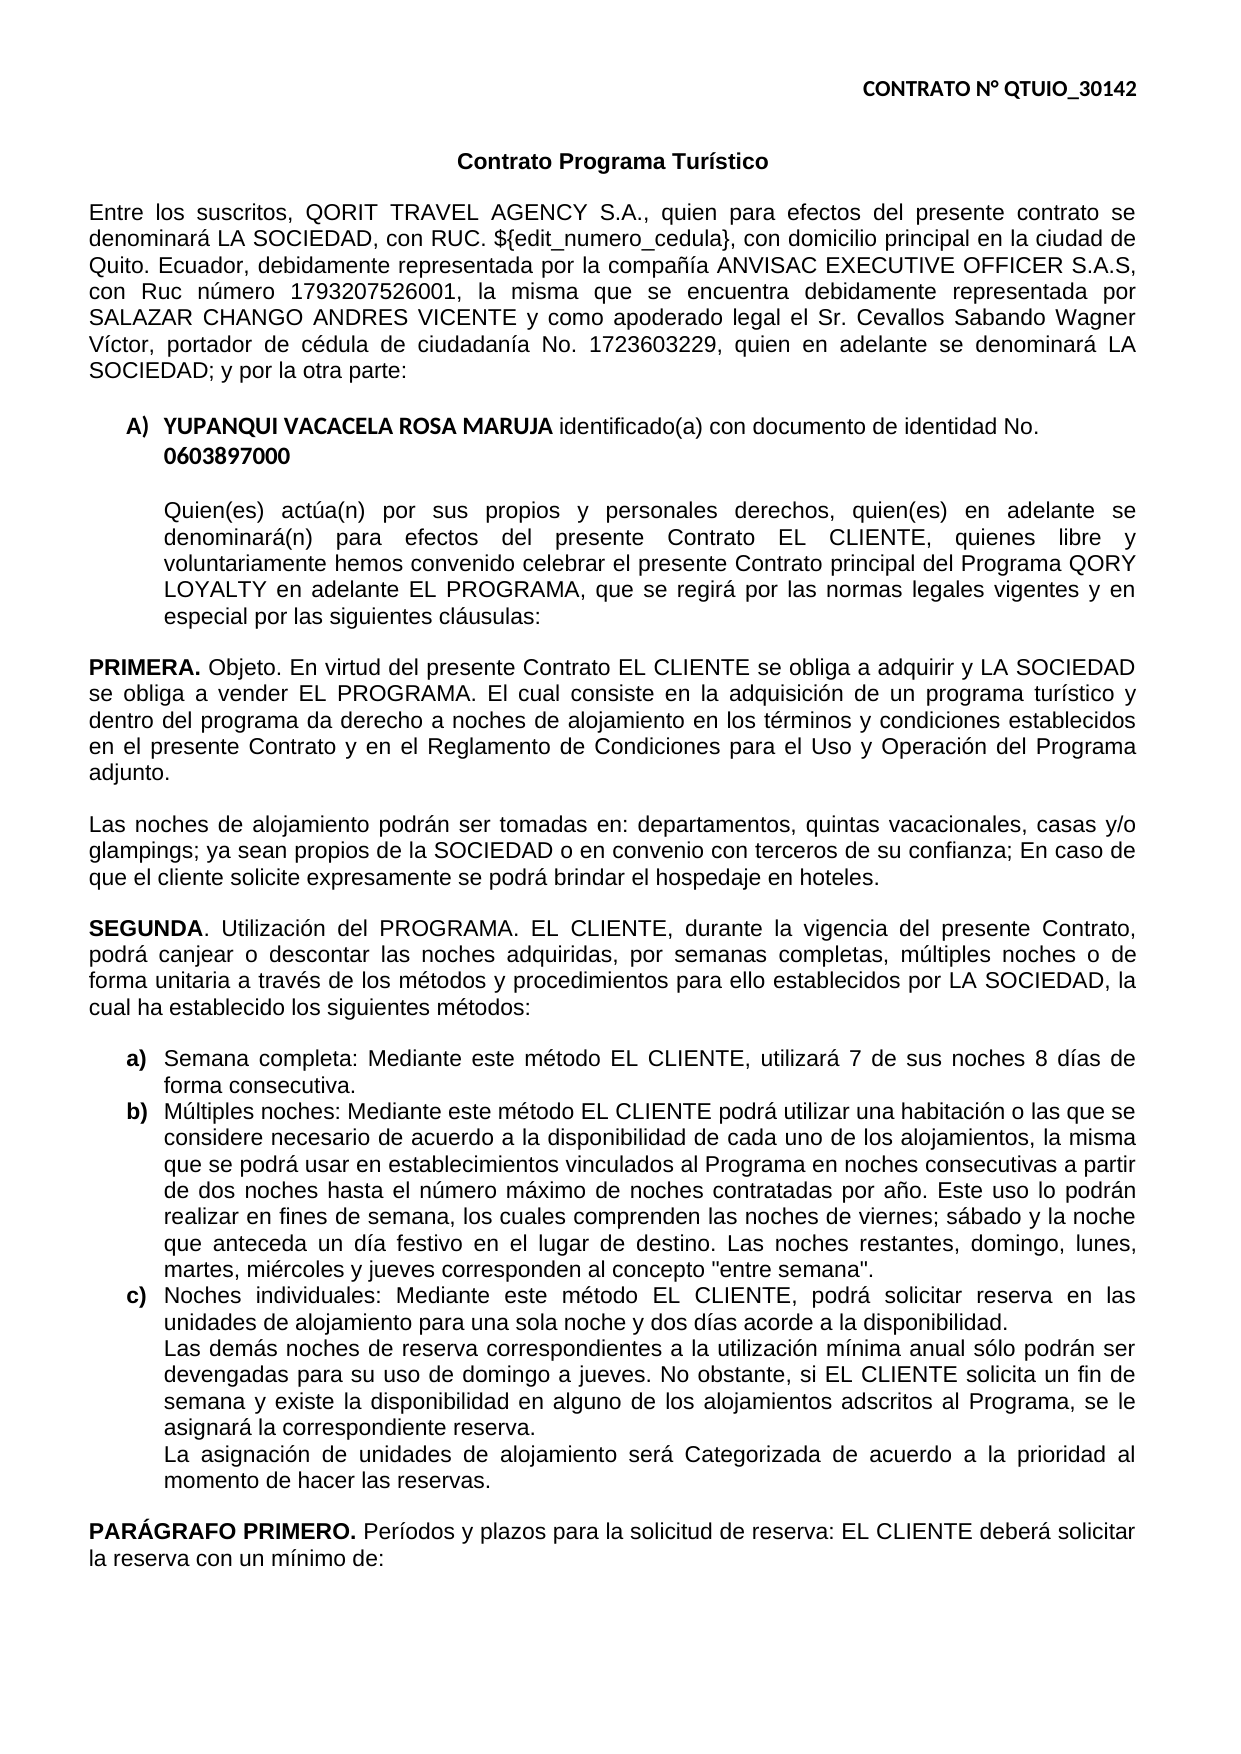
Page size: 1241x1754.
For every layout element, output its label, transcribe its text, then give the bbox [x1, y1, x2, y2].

list Las demás noches de reserva correspondientes a la utilización mínima anual sólo podrán ser devengadas para su uso de domingo a jueves. No obstante, si EL CLIENTE solicita un fin de semana y existe la disponibilidad en alguno de los alojamientos adscritos al Programa, se le asignará la correspondiente reserva. [164, 1335, 1137, 1441]
list Semana completa: Mediante este método EL CLIENTE, utilizará 7 de sus noches 8 días de forma consecutiva. [126, 1045, 1137, 1098]
list La asignación de unidades de alojamiento será Categorizada de acuerdo a la prioridad al momento de hacer las reservas. [164, 1441, 1137, 1493]
text PRIMERA. Objeto. En virtud del presente Contrato EL CLIENTE se obliga a adquirir y LA SOCIEDAD se obliga a vender EL PROGRAMA. El cual consiste en la adquisición de un programa turístico y dentro del programa da derecho a noches de alojamiento en los términos y condiciones establecidos en el presente Contrato y en el Reglamento de Condiciones para el Uso y Operación del Programa adjunto. [89, 654, 1137, 786]
text SEGUNDA. Utilización del PROGRAMA. EL CLIENTE, durante la vigencia del presente Contrato, podrá canjear o descontar las noches adquiridas, por semanas completas, múltiples noches o de forma unitaria a través de los métodos y procedimientos para ello establecidos por LA SOCIEDAD, la cual ha establecido los siguientes métodos: [89, 915, 1137, 1020]
list Múltiples noches: Mediante este método EL CLIENTE podrá utilizar una habitación o las que se considere necesario de acuerdo a la disponibilidad de cada uno de los alojamientos, la misma que se podrá usar en establecimientos vinculados al Programa en noches consecutivas a partir de dos noches hasta el número máximo de noches contratadas por año. Este uso lo podrán realizar en fines de semana, los cuales comprenden las noches de viernes; sábado y la noche que anteceda un día festivo en el lugar de destino. Las noches restantes, domingo, lunes, martes, miércoles y jueves corresponden al concepto "entre semana". [126, 1098, 1137, 1282]
text Contrato Programa Turístico [89, 148, 1137, 174]
text Entre los suscritos, QORIT TRAVEL AGENCY S.A., quien para efectos del presente contrato se denominará LA SOCIEDAD, con RUC. ${edit_numero_cedula}, con domicilio principal en la ciudad de Quito. Ecuador, debidamente representada por la compañía ANVISAC EXECUTIVE OFFICER S.A.S, con Ruc número 1793207526001, la misma que se encuentra debidamente representada por SALAZAR CHANGO ANDRES VICENTE y como apoderado legal el Sr. Cevallos Sabando Wagner Víctor, portador de cédula de ciudadanía No. 1723603229, quien en adelante se denominará LA SOCIEDAD; y por la otra parte: [89, 199, 1137, 383]
text Las noches de alojamiento podrán ser tomadas en: departamentos, quintas vacacionales, casas y/o glampings; ya sean propios de la SOCIEDAD o en convenio con terceros de su confianza; En caso de que el cliente solicite expresamente se podrá brindar el hospedaje en hoteles. [89, 811, 1137, 890]
list Noches individuales: Mediante este método EL CLIENTE, podrá solicitar reserva en las unidades de alojamiento para una sola noche y dos días acorde a la disponibilidad. [126, 1282, 1137, 1335]
list Quien(es) actúa(n) por sus propios y personales derechos, quien(es) en adelante se denominará(n) para efectos del presente Contrato EL CLIENTE, quienes libre y voluntariamente hemos convenido celebrar el presente Contrato principal del Programa QORY LOYALTY en adelante EL PROGRAMA, que se regirá por las normas legales vigentes y en especial por las siguientes cláusulas: [164, 497, 1137, 629]
list YUPANQUI VACACELA ROSA MARUJA identificado(a) con documento de identidad No. 0603897000 [126, 410, 1137, 471]
text PARÁGRAFO PRIMERO. Períodos y plazos para la solicitud de reserva: EL CLIENTE deberá solicitar la reserva con un mínimo de: [89, 1518, 1137, 1571]
